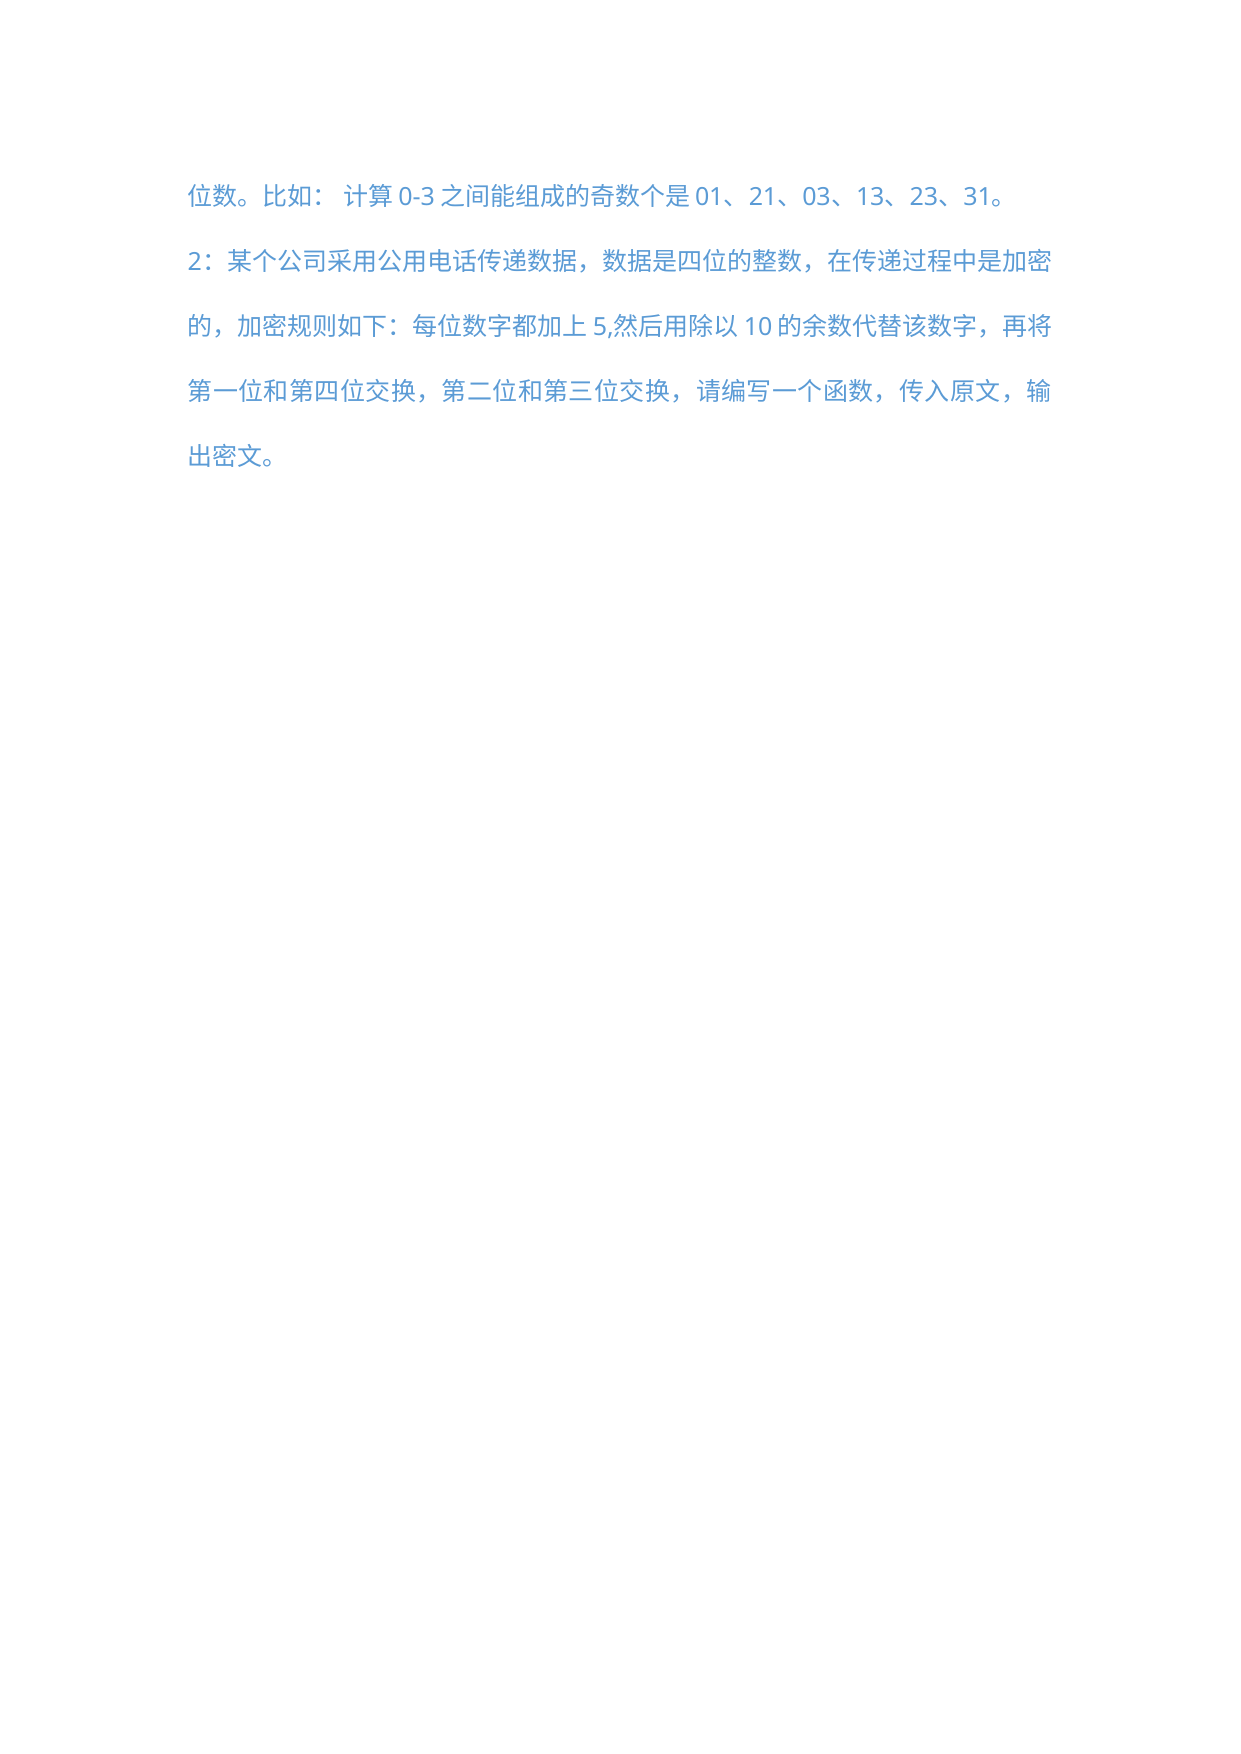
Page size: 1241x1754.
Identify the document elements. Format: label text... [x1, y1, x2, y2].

text 2：某个公司采用公用电话传递数据，数据是四位的整数，在传递过程中是加密的，加密规则如下：每位数字都加上5,然后用除以10的余数代替该数字，再将第一位和第四位交换，第二位和第三位交换，请编写一个函数，传入原文，输出密文。 [187, 227, 1053, 487]
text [187, 162, 1053, 227]
